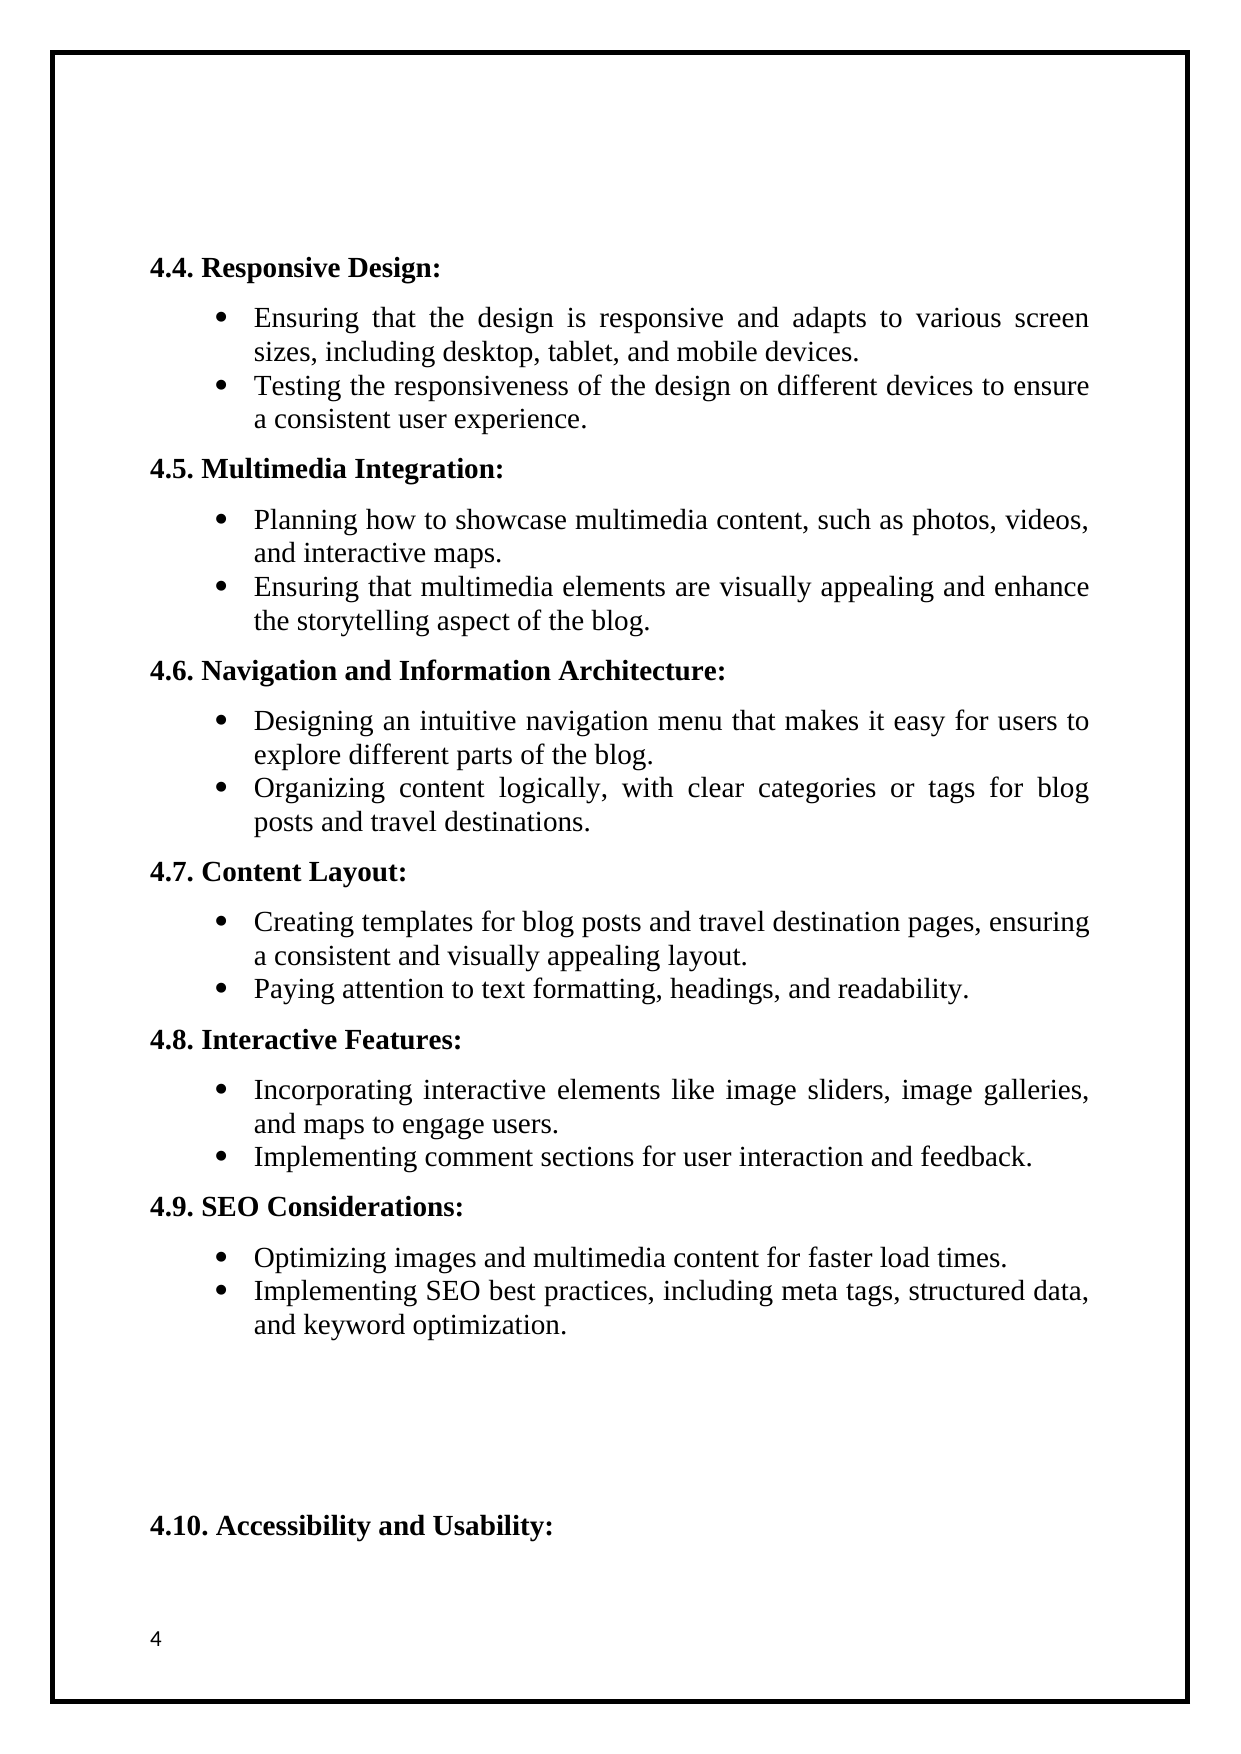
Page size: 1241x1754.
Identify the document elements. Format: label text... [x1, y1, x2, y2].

text 4.7. Content Layout: [150, 854, 1090, 888]
list Optimizing images and multimedia content for faster load times. [216, 1240, 1090, 1273]
list Designing an intuitive navigation menu that makes it easy for users to explore different parts of the blog. [216, 703, 1090, 770]
list Planning how to showcase multimedia content, such as photos, videos, and interactive maps. [216, 502, 1090, 569]
text 4.10. Accessibility and Usability: [150, 1508, 1090, 1541]
list Organizing content logically, with clear categories or tags for blog posts and travel destinations. [216, 770, 1090, 837]
list Testing the responsiveness of the design on different devices to ensure a consistent user experience. [216, 368, 1090, 435]
list Incorporating interactive elements like image sliders, image galleries, and maps to engage users. [216, 1072, 1090, 1139]
list Ensuring that the design is responsive and adapts to various screen sizes, including desktop, tablet, and mobile devices. [216, 301, 1090, 368]
list Implementing comment sections for user interaction and feedback. [216, 1139, 1090, 1173]
list Paying attention to text formatting, headings, and readability. [216, 972, 1090, 1005]
text 4.6. Navigation and Information Architecture: [150, 653, 1090, 686]
list Ensuring that multimedia elements are visually appealing and enhance the storytelling aspect of the blog. [216, 569, 1090, 636]
list Creating templates for blog posts and travel destination pages, ensuring a consistent and visually appealing layout. [216, 904, 1090, 972]
list Implementing SEO best practices, including meta tags, structured data, and keyword optimization. [216, 1273, 1090, 1341]
text 4.8. Interactive Features: [150, 1022, 1090, 1055]
text 4.4. Responsive Design: [150, 250, 1090, 284]
text 4.9. SEO Considerations: [150, 1189, 1090, 1223]
text 4.5. Multimedia Integration: [150, 452, 1090, 485]
